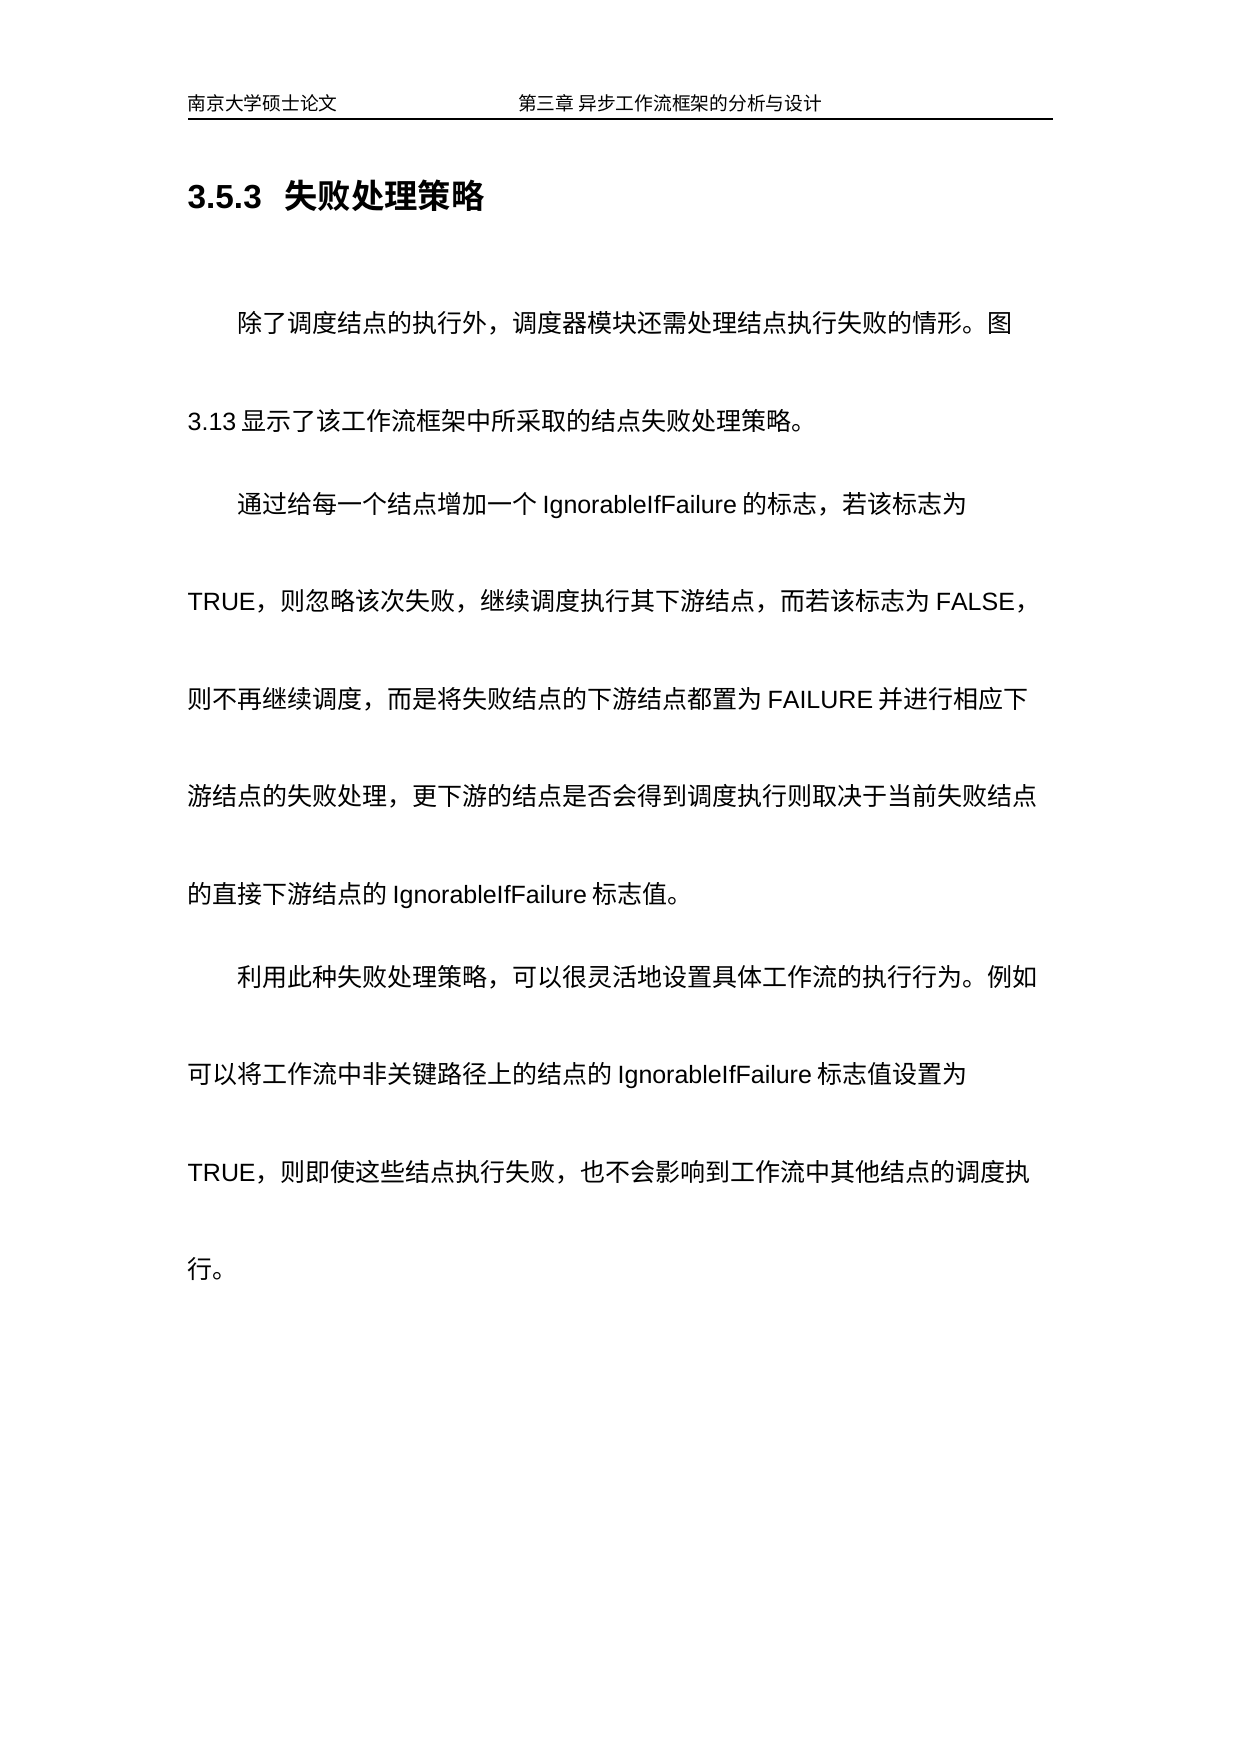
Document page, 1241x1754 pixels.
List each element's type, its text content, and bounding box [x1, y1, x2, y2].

text 通过给每一个结点增加一个IgnorableIfFailure的标志，若该标志为TRUE，则忽略该次失败，继续调度执行其下游结点，而若该标志为FALSE，则不再继续调度，而是将失败结点的下游结点都置为FAILURE并进行相应下游结点的失败处理，更下游的结点是否会得到调度执行则取决于当前失败结点的直接下游结点的IgnorableIfFailure标志值。 [187, 470, 1053, 925]
text 除了调度结点的执行外，调度器模块还需处理结点执行失败的情形。图3.13显示了该工作流框架中所采取的结点失败处理策略。 [187, 289, 1053, 452]
text 利用此种失败处理策略，可以很灵活地设置具体工作流的执行行为。例如可以将工作流中非关键路径上的结点的IgnorableIfFailure标志值设置为TRUE，则即使这些结点执行失败，也不会影响到工作流中其他结点的调度执行。 [187, 943, 1053, 1300]
subtitle 失败处理策略 [187, 162, 1053, 227]
